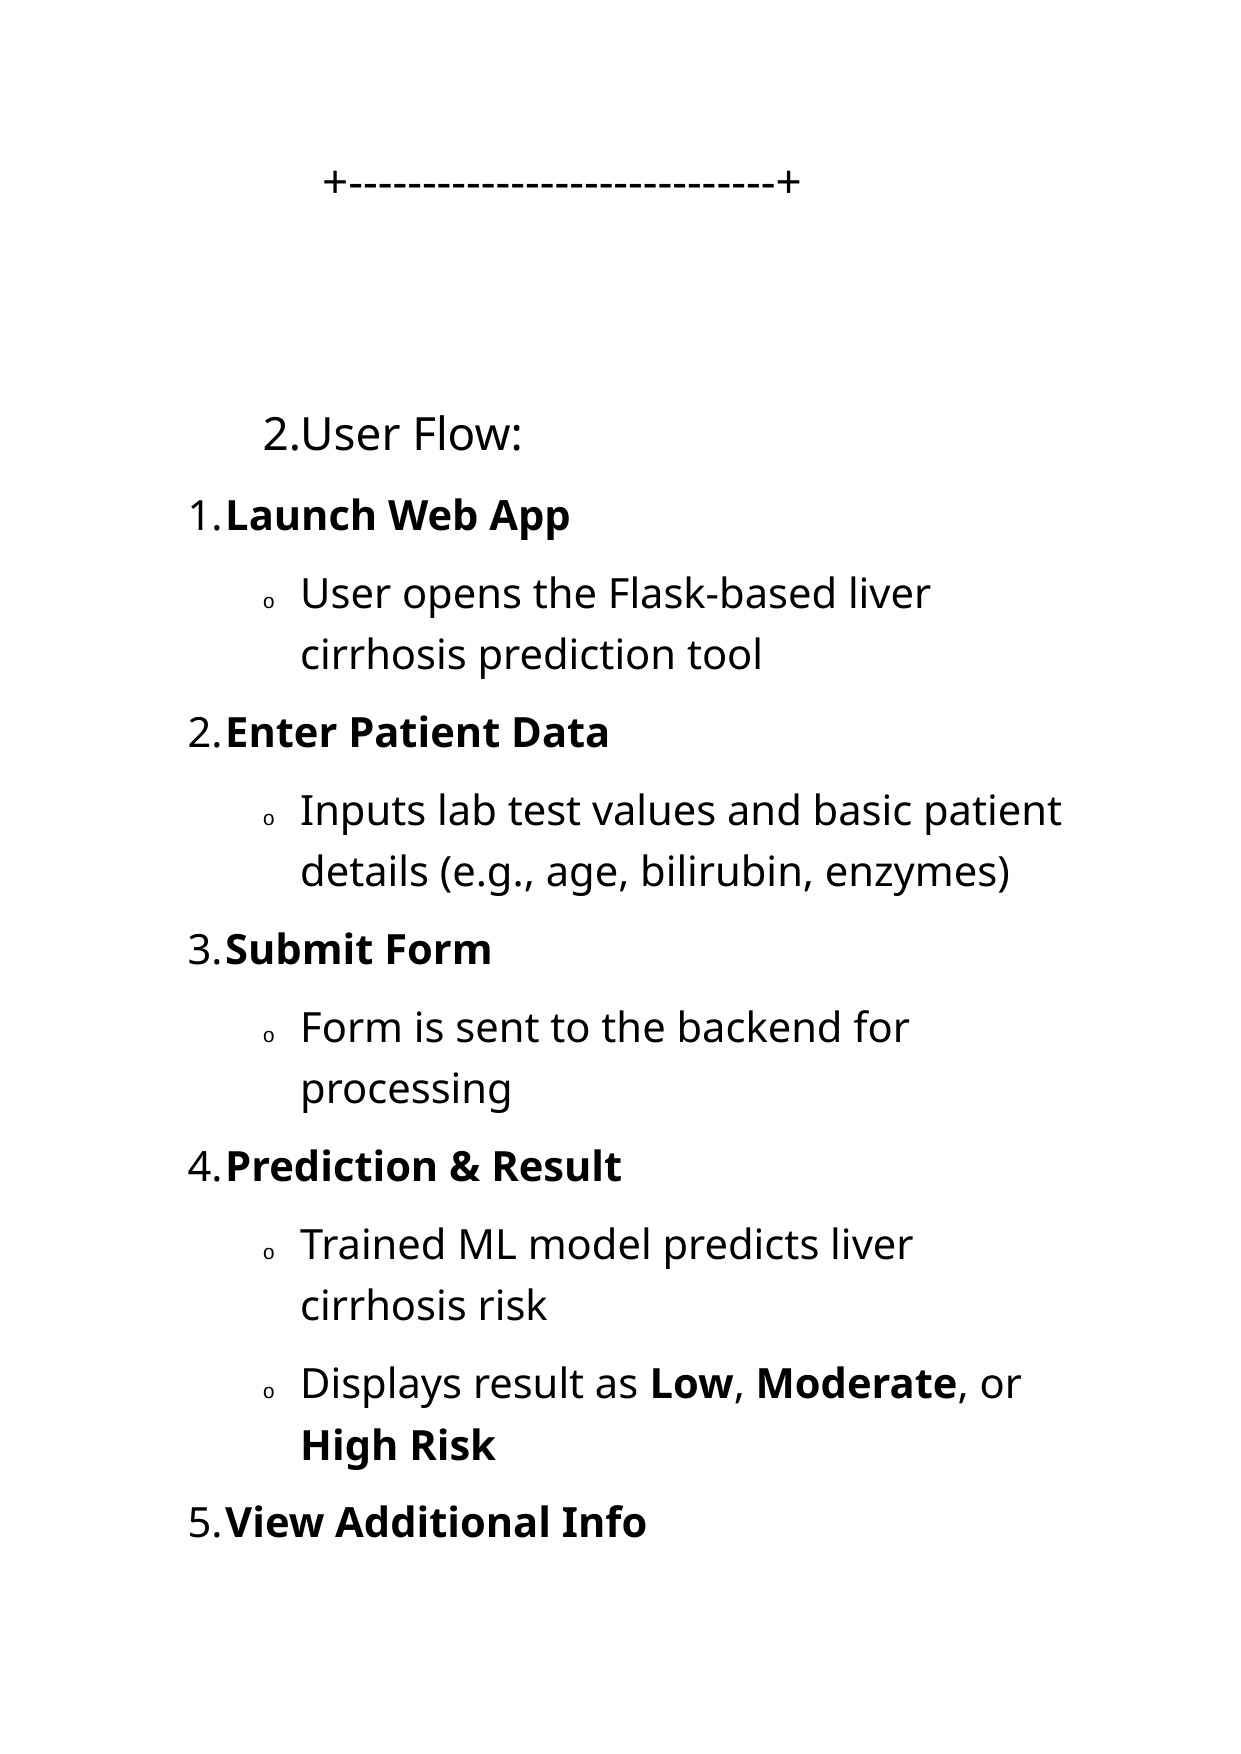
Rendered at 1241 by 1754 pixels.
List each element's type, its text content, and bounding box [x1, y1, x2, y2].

list Prediction & Result [187, 1137, 1090, 1194]
list Enter Patient Data [187, 703, 1090, 760]
text +-----------------------------+ [262, 150, 1090, 212]
list View Additional Info [187, 1493, 1090, 1550]
list Inputs lab test values and basic patient details (e.g., age, bilirubin, enzymes) [262, 781, 1090, 899]
list Form is sent to the backend for processing [262, 998, 1090, 1116]
list Launch Web App [187, 486, 1090, 543]
list Submit Form [187, 920, 1090, 977]
text 2.User Flow: [262, 402, 1090, 464]
list Trained ML model predicts liver cirrhosis risk [262, 1215, 1090, 1333]
list Displays result as Low, Moderate, or High Risk [262, 1354, 1090, 1472]
list User opens the Flask-based liver cirrhosis prediction tool [262, 564, 1090, 682]
